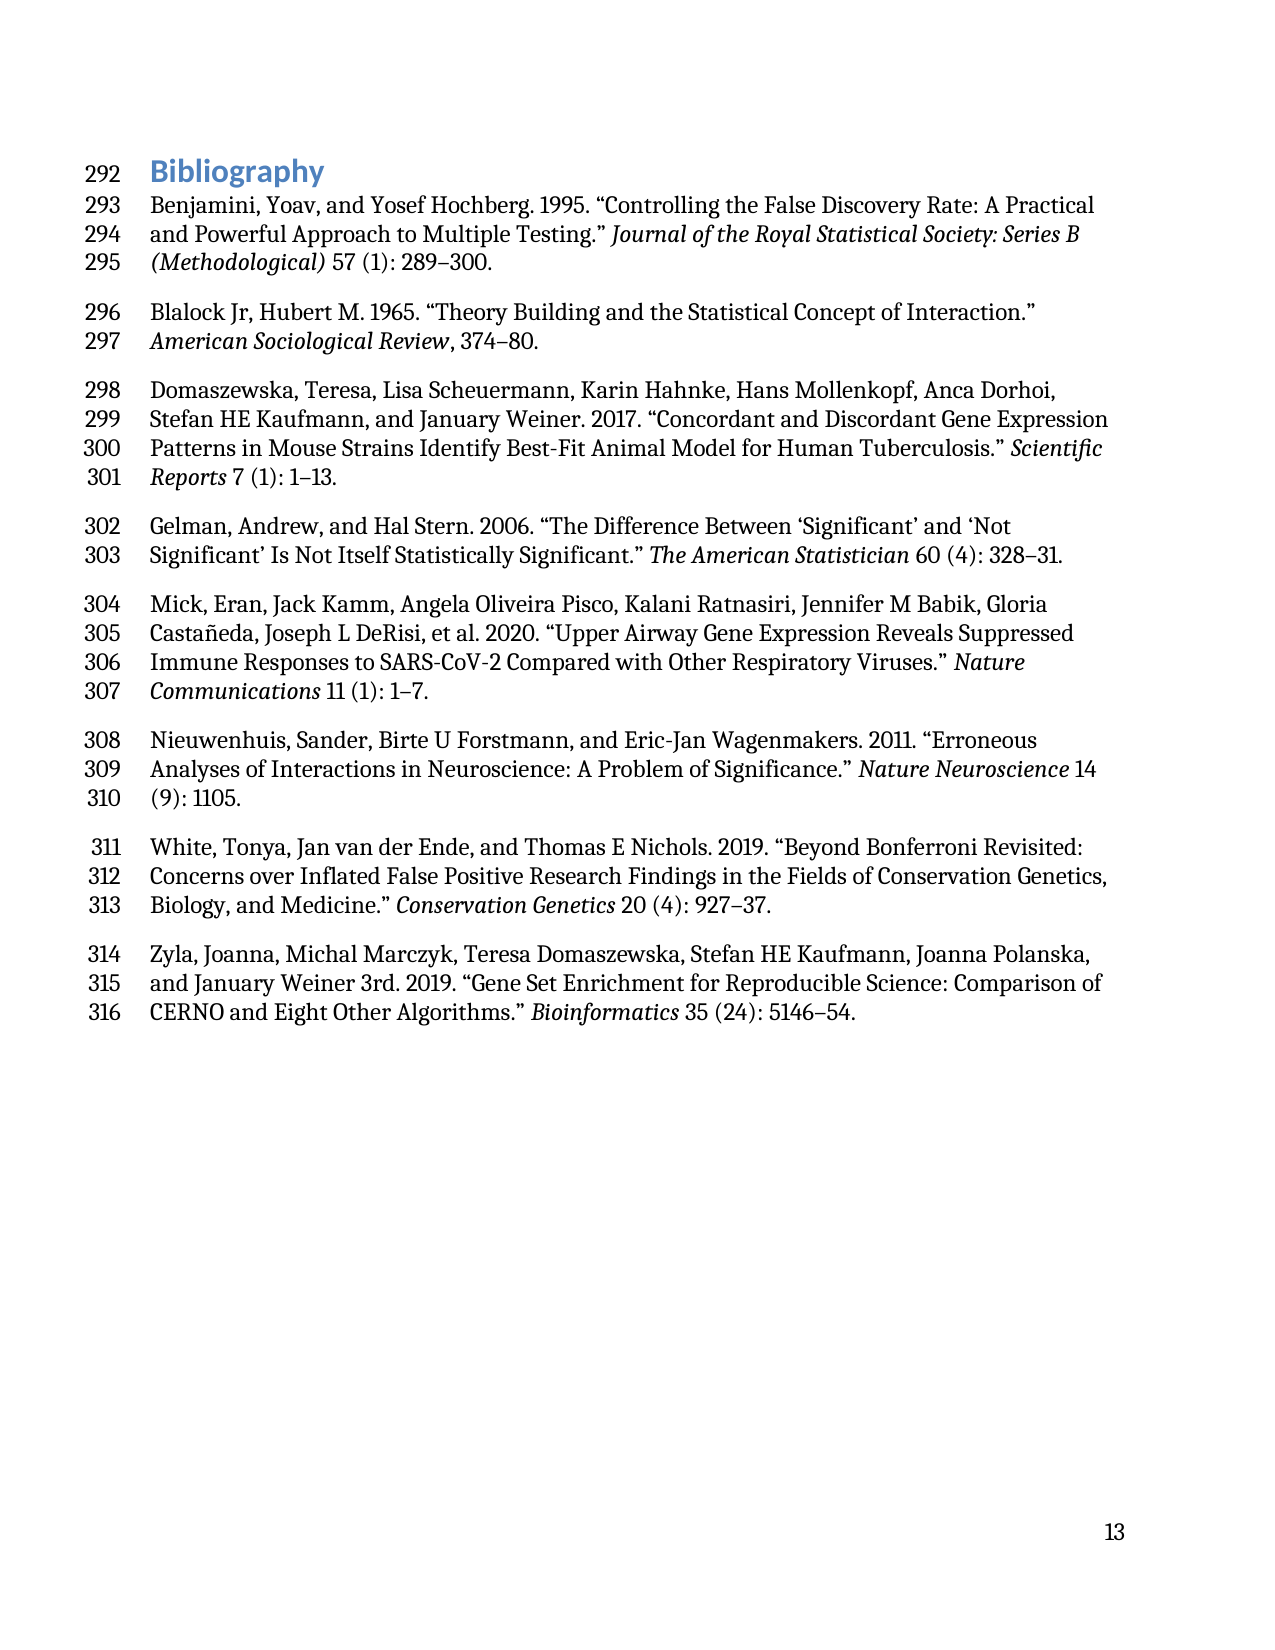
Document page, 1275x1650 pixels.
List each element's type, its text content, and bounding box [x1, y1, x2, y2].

text Blalock Jr, Hubert M. 1965. “Theory Building and the Statistical Concept of Interaction.” American Sociological Review, 374–80. [150, 298, 1125, 355]
text Mick, Eran, Jack Kamm, Angela Oliveira Pisco, Kalani Ratnasiri, Jennifer M Babik, Gloria Castañeda, Joseph L DeRisi, et al. 2020. “Upper Airway Gene Expression Reveals Suppressed Immune Responses to SARS-CoV-2 Compared with Other Respiratory Viruses.” Nature Communications 11 (1): 1–7. [150, 590, 1125, 705]
text Nieuwenhuis, Sander, Birte U Forstmann, and Eric-Jan Wagenmakers. 2011. “Erroneous Analyses of Interactions in Neuroscience: A Problem of Significance.” Nature Neuroscience 14 (9): 1105. [150, 726, 1125, 812]
text White, Tonya, Jan van der Ende, and Thomas E Nichols. 2019. “Beyond Bonferroni Revisited: Concerns over Inflated False Positive Research Findings in the Fields of Conservation Genetics, Biology, and Medicine.” Conservation Genetics 20 (4): 927–37. [150, 833, 1125, 919]
text Domaszewska, Teresa, Lisa Scheuermann, Karin Hahnke, Hans Mollenkopf, Anca Dorhoi, Stefan HE Kaufmann, and January Weiner. 2017. “Concordant and Discordant Gene Expression Patterns in Mouse Strains Identify Best-Fit Animal Model for Human Tuberculosis.” Scientific Reports 7 (1): 1–13. [150, 376, 1125, 491]
text Gelman, Andrew, and Hal Stern. 2006. “The Difference Between ‘Significant’ and ‘Not Significant’ Is Not Itself Statistically Significant.” The American Statistician 60 (4): 328–31. [150, 512, 1125, 569]
text Zyla, Joanna, Michal Marczyk, Teresa Domaszewska, Stefan HE Kaufmann, Joanna Polanska, and January Weiner 3rd. 2019. “Gene Set Enrichment for Reproducible Science: Comparison of CERNO and Eight Other Algorithms.” Bioinformatics 35 (24): 5146–54. [150, 940, 1125, 1027]
text Benjamini, Yoav, and Yosef Hochberg. 1995. “Controlling the False Discovery Rate: A Practical and Powerful Approach to Multiple Testing.” Journal of the Royal Statistical Society: Series B (Methodological) 57 (1): 289–300. [150, 191, 1125, 277]
subtitle Bibliography [150, 150, 1125, 191]
